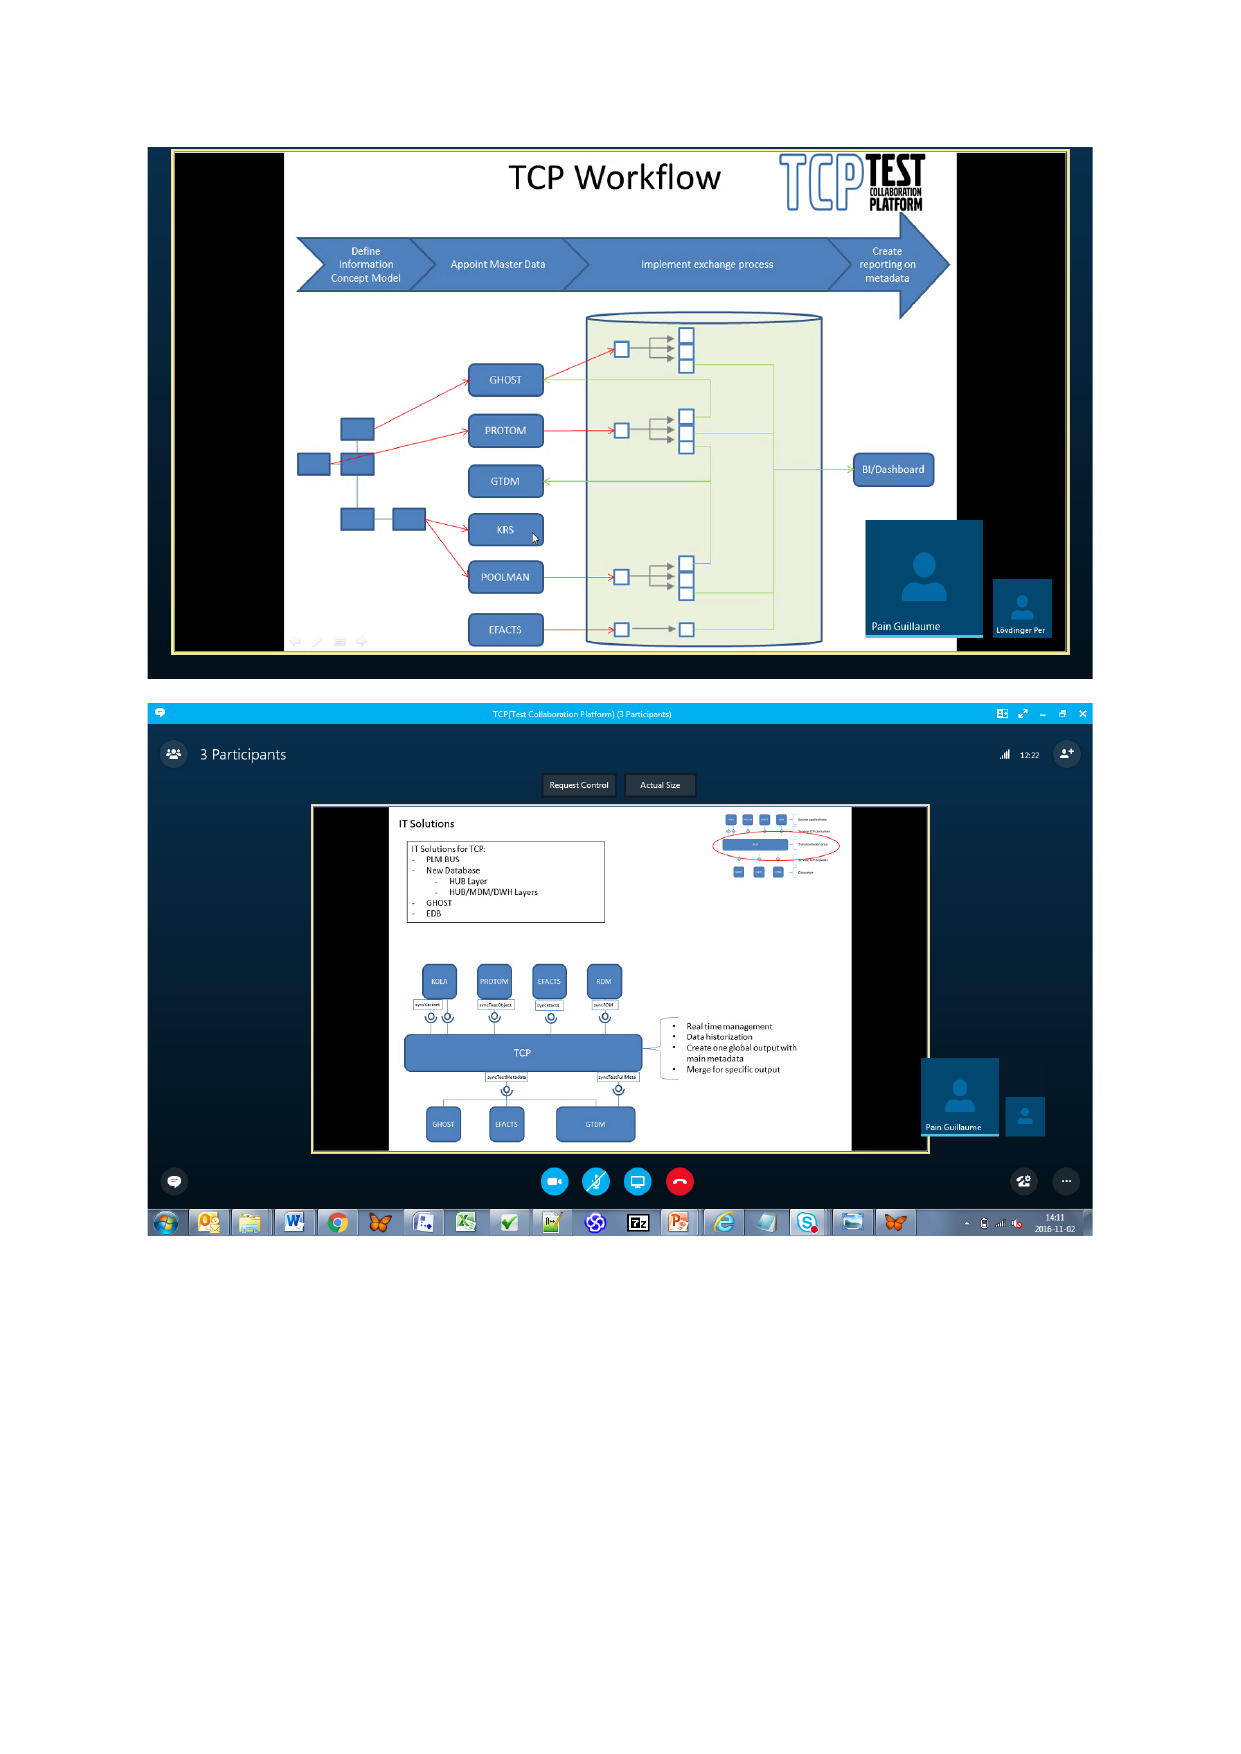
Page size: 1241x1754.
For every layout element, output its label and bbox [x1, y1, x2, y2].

picture [147, 147, 1093, 679]
picture [156, 709, 164, 715]
picture [147, 725, 1093, 1236]
